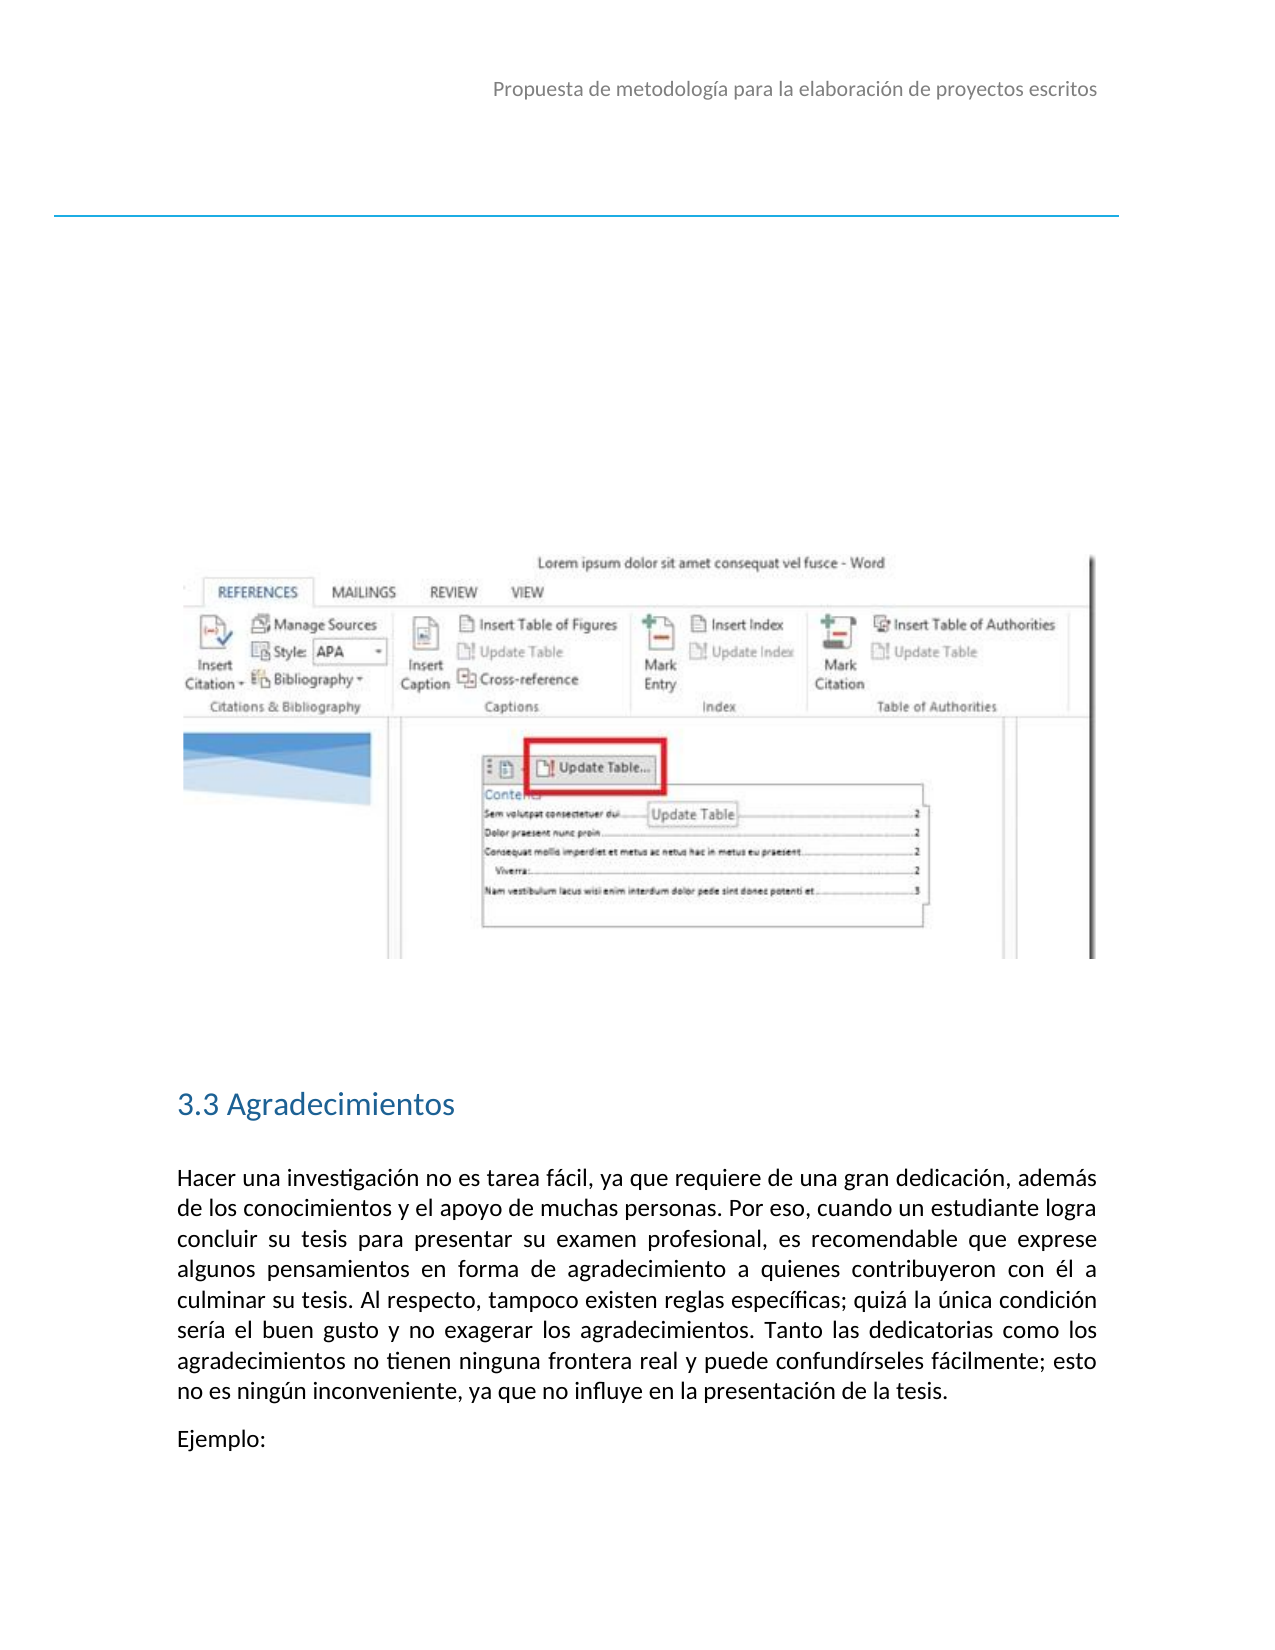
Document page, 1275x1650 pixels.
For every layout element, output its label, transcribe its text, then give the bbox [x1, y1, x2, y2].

subtitle 3.3 Agradecimientos [177, 1083, 1098, 1124]
text Hacer una investigación no es tarea fácil, ya que requiere de una gran dedicación, además de los conocimientos y el apoyo de muchas personas. Por eso, cuando un estudiante logra concluir su tesis para presentar su examen profesional, es recomendable que exprese algunos pensamientos en forma de agradecimiento a quienes contribuyeron con él a culminar su tesis. Al respecto, tampoco existen reglas específicas; quizá la única condición sería el buen gusto y no exagerar los agradecimientos. Tanto las dedicatorias como los agradecimientos no tienen ninguna frontera real y puede confundírseles fácilmente; esto no es ningún inconveniente, ya que no influye en la presentación de la tesis. [177, 1162, 1098, 1406]
picture [183, 554, 1096, 959]
text Ejemplo: [177, 1423, 1098, 1454]
